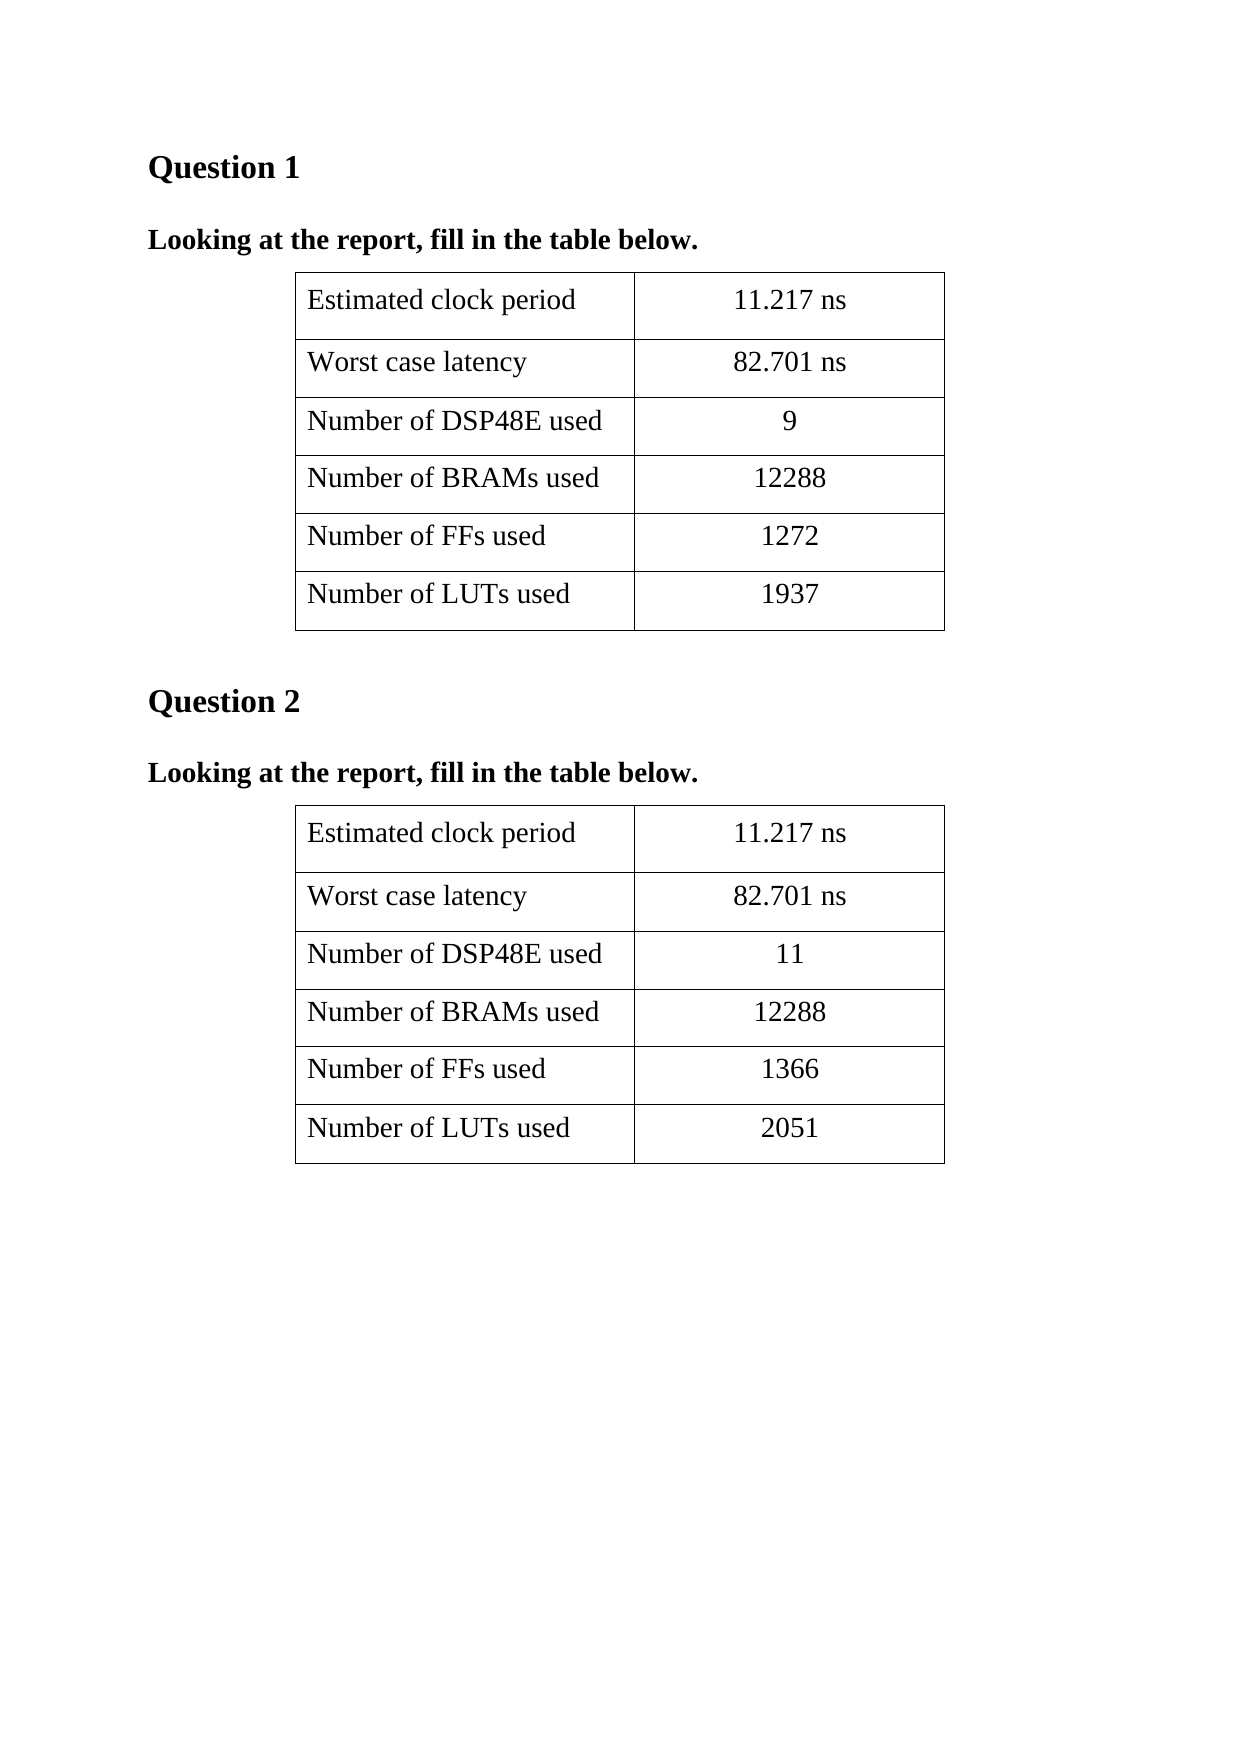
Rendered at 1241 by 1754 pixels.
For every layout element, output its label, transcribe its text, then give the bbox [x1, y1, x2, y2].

table_cell 12288 [635, 456, 944, 512]
table_cell Number of FFs used [296, 1047, 634, 1104]
text Looking at the report, fill in the table below. [148, 755, 1092, 789]
table_cell 11 [635, 932, 944, 988]
table_cell Number of DSP48E used [296, 932, 634, 988]
table_cell 1366 [635, 1047, 944, 1104]
table_cell Worst case latency [296, 873, 634, 931]
table_cell Number of BRAMs used [296, 990, 634, 1046]
table_header Estimated clock period [296, 806, 634, 872]
text Question 1 [148, 148, 1092, 186]
text Looking at the report, fill in the table below. [148, 222, 1092, 255]
table_cell 1937 [635, 572, 944, 629]
table_cell 9 [635, 398, 944, 455]
table_cell 82.701 ns [635, 340, 944, 397]
table_cell Number of LUTs used [296, 1105, 634, 1163]
table_cell Number of BRAMs used [296, 456, 634, 512]
table_header 11.217 ns [635, 806, 944, 872]
table_cell Number of LUTs used [296, 572, 634, 629]
table_cell Number of DSP48E used [296, 398, 634, 455]
text Question 2 [148, 681, 1092, 719]
table_cell Worst case latency [296, 340, 634, 397]
table_header Estimated clock period [296, 273, 634, 339]
table_cell 1272 [635, 514, 944, 571]
table_header 11.217 ns [635, 273, 944, 339]
table_cell 12288 [635, 990, 944, 1046]
table_cell 2051 [635, 1105, 944, 1163]
table_cell Number of FFs used [296, 514, 634, 571]
table_cell 82.701 ns [635, 873, 944, 931]
